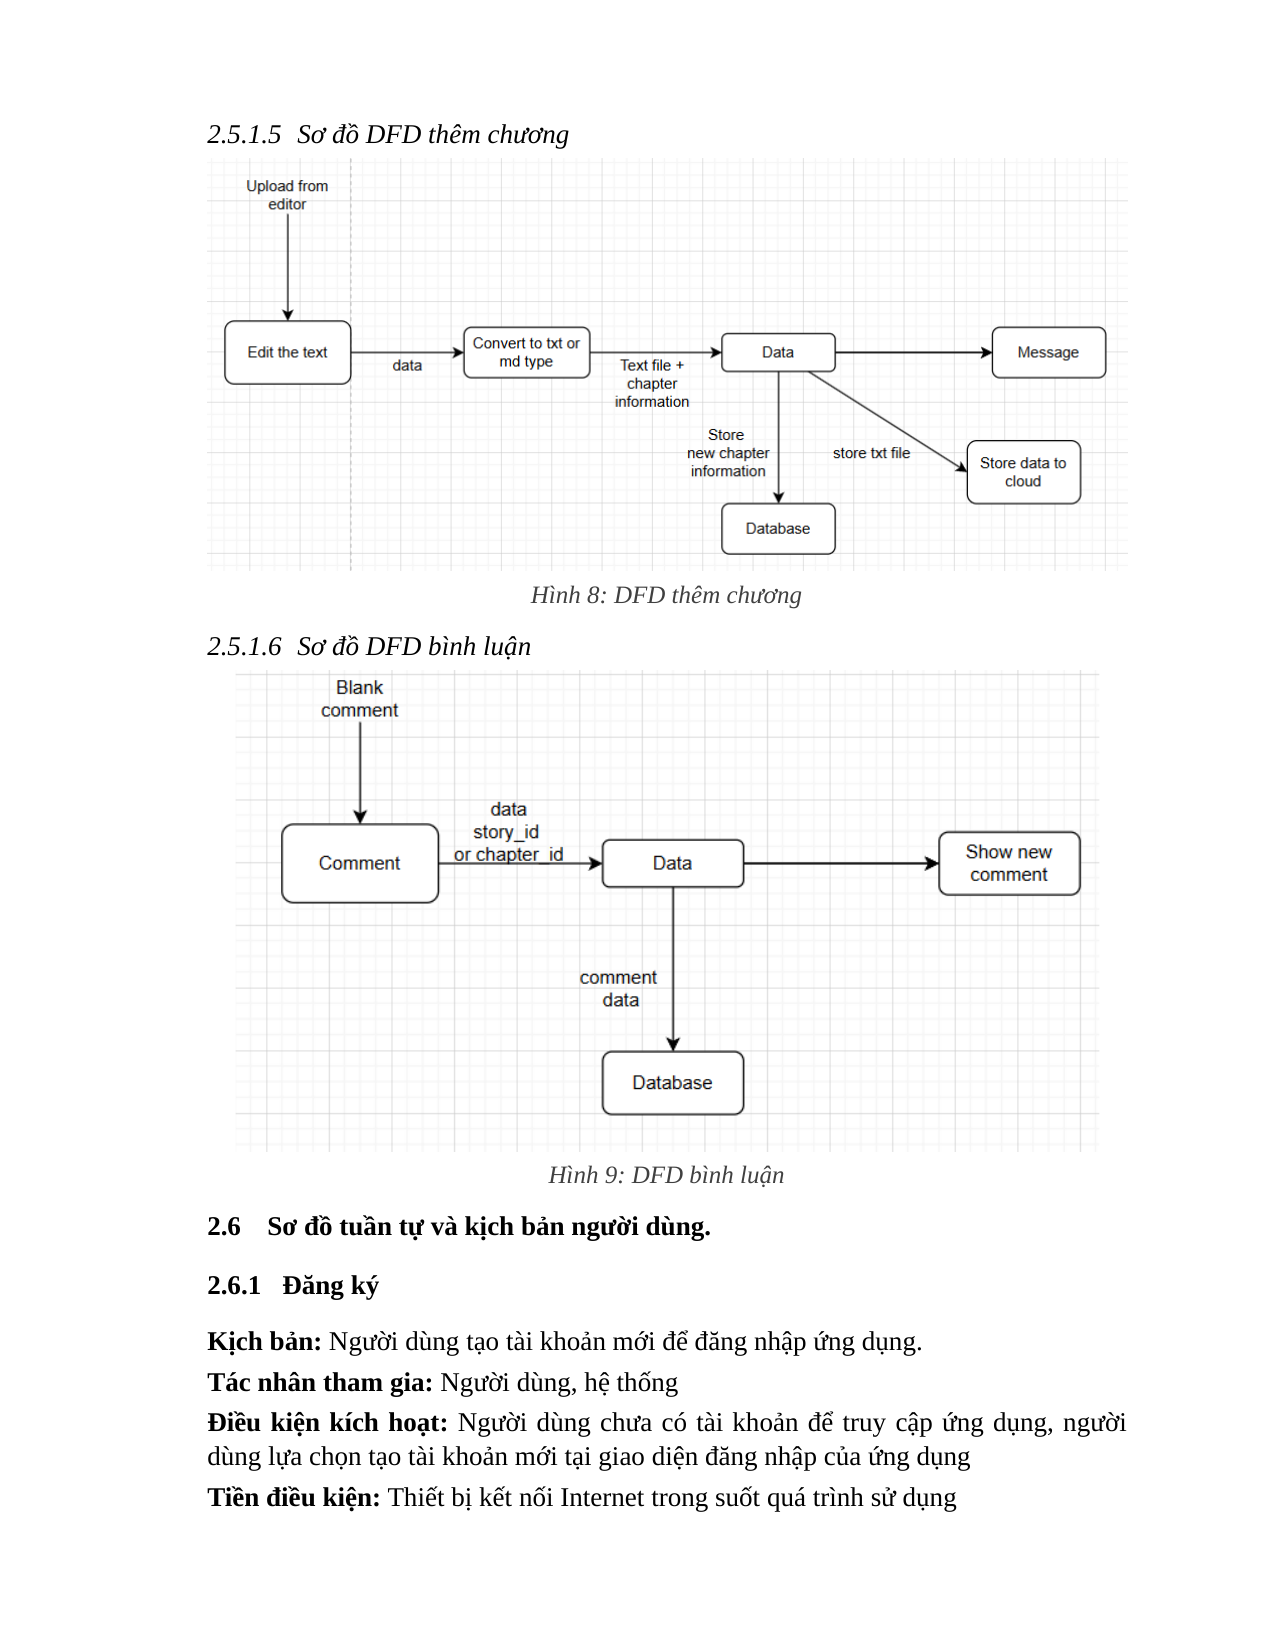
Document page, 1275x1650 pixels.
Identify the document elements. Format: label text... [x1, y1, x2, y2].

picture [207, 158, 1128, 571]
text Điều kiện kích hoạt: Người dùng chưa có tài khoản để truy cập ứng dụng, người dùng lựa chọn tạo tài khoản mới tại giao diện đăng nhập của ứng dụng [207, 1406, 1128, 1472]
subtitle Sơ đồ tuần tự và kịch bản người dùng. [207, 1210, 1128, 1241]
text Tiền điều kiện: Thiết bị kết nối Internet trong suốt quá trình sử dụng [207, 1481, 1128, 1512]
text Kịch bản: Người dùng tạo tài khoản mới để đăng nhập ứng dụng. [207, 1325, 1128, 1357]
picture [235, 670, 1100, 1152]
subtitle Sơ đồ DFD bình luận [207, 629, 1128, 661]
subtitle Sơ đồ DFD thêm chương [207, 118, 1128, 150]
text Tác nhân tham gia: Người dùng, hệ thống [207, 1366, 1128, 1397]
subtitle Đăng ký [207, 1269, 1128, 1300]
